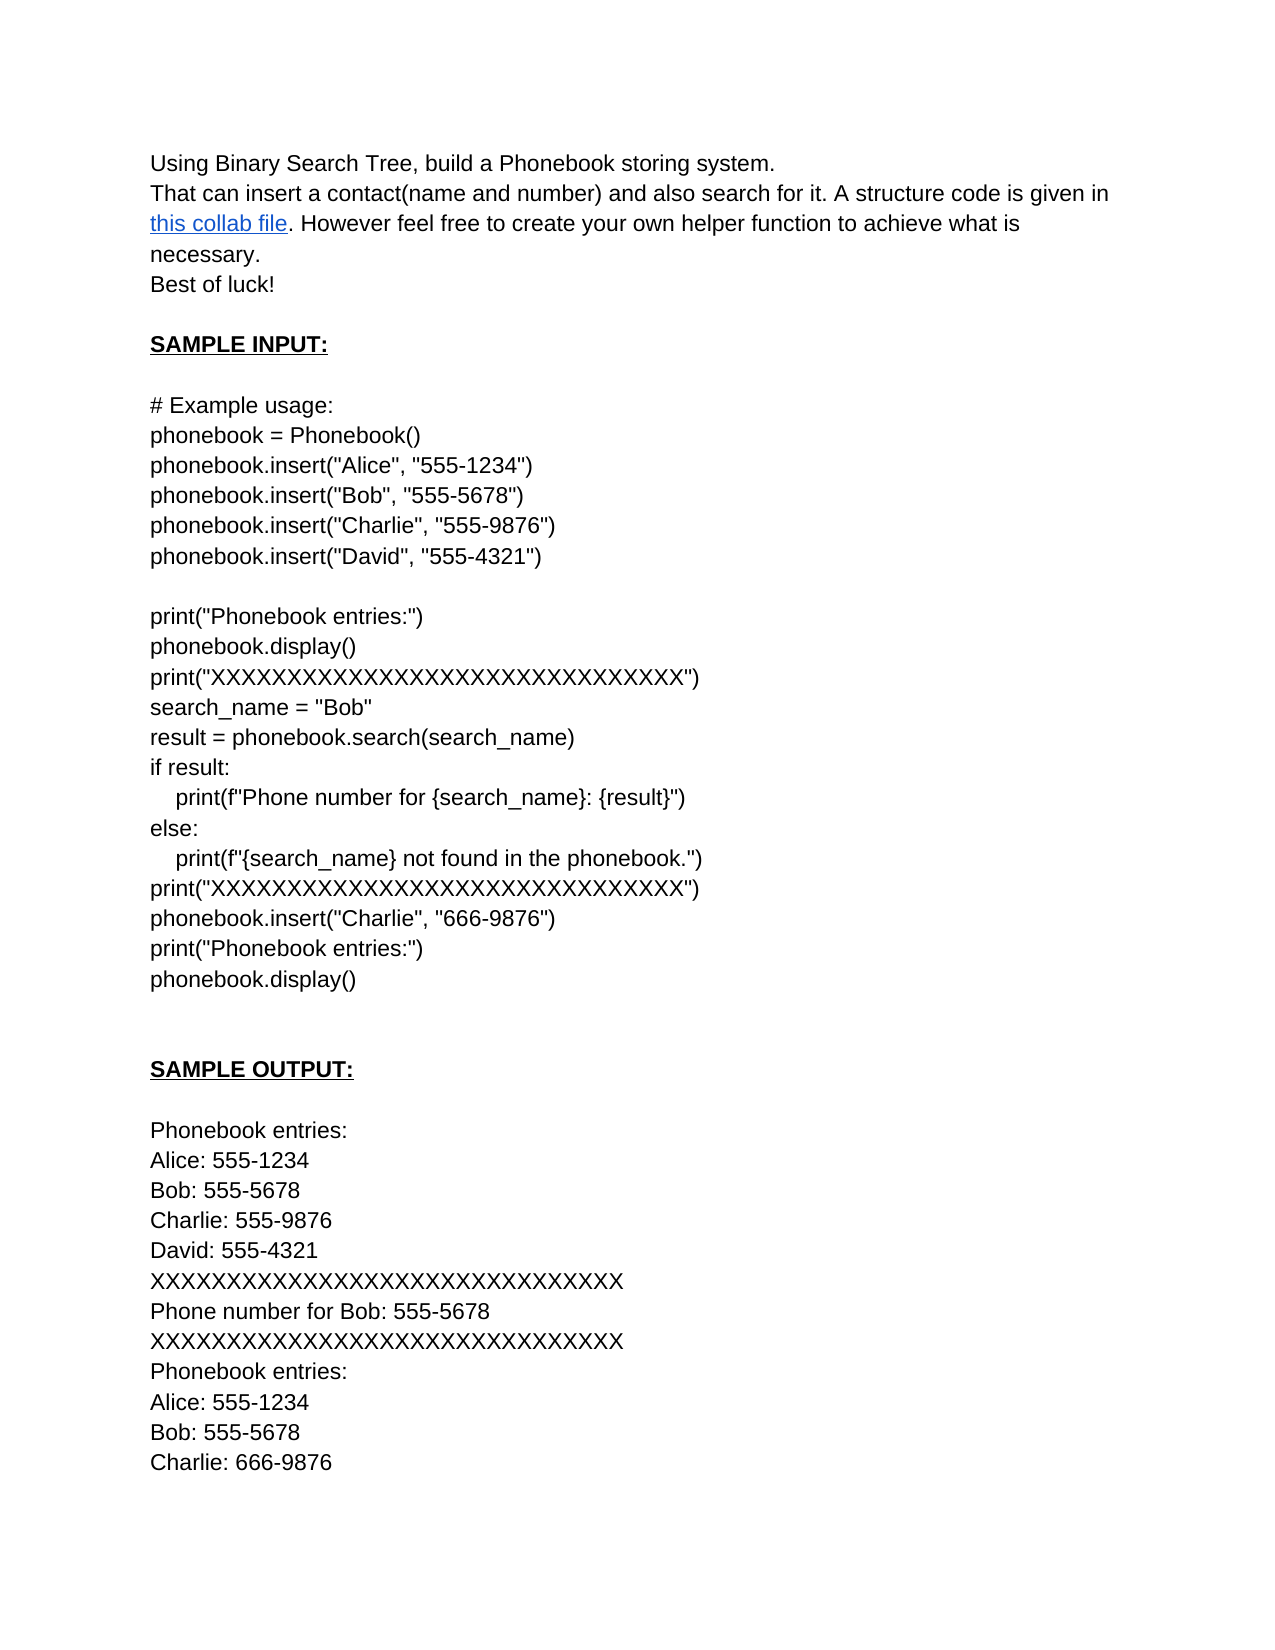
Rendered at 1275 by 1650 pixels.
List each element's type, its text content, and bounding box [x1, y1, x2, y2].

text phonebook.insert("Charlie", "555-9876") [150, 512, 1125, 539]
text print("XXXXXXXXXXXXXXXXXXXXXXXXXXXXXXX") [150, 663, 1125, 690]
text if result: [150, 754, 1125, 781]
text print("Phonebook entries:") [150, 935, 1125, 962]
text Using Binary Search Tree, build a Phonebook storing system. [150, 150, 1125, 176]
text Phonebook entries: [150, 1117, 1125, 1143]
text phonebook.insert("Bob", "555-5678") [150, 482, 1125, 509]
text SAMPLE OUTPUT: [150, 1056, 1125, 1083]
text XXXXXXXXXXXXXXXXXXXXXXXXXXXXXXX [150, 1268, 1125, 1294]
text Phone number for Bob: 555-5678 [150, 1298, 1125, 1324]
text search_name = "Bob" [150, 694, 1125, 720]
text else: [150, 814, 1125, 841]
text print(f"{search_name} not found in the phonebook.") [150, 845, 1125, 871]
text That can insert a contact(name and number) and also search for it. A structure code is given in this collab file. However feel free to create your own helper function to achieve what is necessary. [150, 180, 1125, 267]
text phonebook = Phonebook() [150, 422, 1125, 448]
text Bob: 555-5678 [150, 1177, 1125, 1203]
text David: 555-4321 [150, 1237, 1125, 1264]
text print(f"Phone number for {search_name}: {result}") [150, 784, 1125, 811]
text phonebook.display() [150, 633, 1125, 660]
text SAMPLE INPUT: [150, 331, 1125, 358]
text result = phonebook.search(search_name) [150, 724, 1125, 750]
text Phonebook entries: [150, 1358, 1125, 1385]
text Alice: 555-1234 [150, 1147, 1125, 1173]
text print("Phonebook entries:") [150, 603, 1125, 629]
text Bob: 555-5678 [150, 1419, 1125, 1445]
text Charlie: 555-9876 [150, 1207, 1125, 1234]
text Charlie: 666-9876 [150, 1449, 1125, 1475]
text Best of luck! [150, 271, 1125, 297]
text phonebook.display() [150, 966, 1125, 992]
text phonebook.insert("Charlie", "666-9876") [150, 905, 1125, 932]
text phonebook.insert("Alice", "555-1234") [150, 452, 1125, 478]
text XXXXXXXXXXXXXXXXXXXXXXXXXXXXXXX [150, 1328, 1125, 1354]
text # Example usage: [150, 392, 1125, 418]
text print("XXXXXXXXXXXXXXXXXXXXXXXXXXXXXXX") [150, 875, 1125, 901]
text Alice: 555-1234 [150, 1388, 1125, 1415]
text phonebook.insert("David", "555-4321") [150, 543, 1125, 569]
